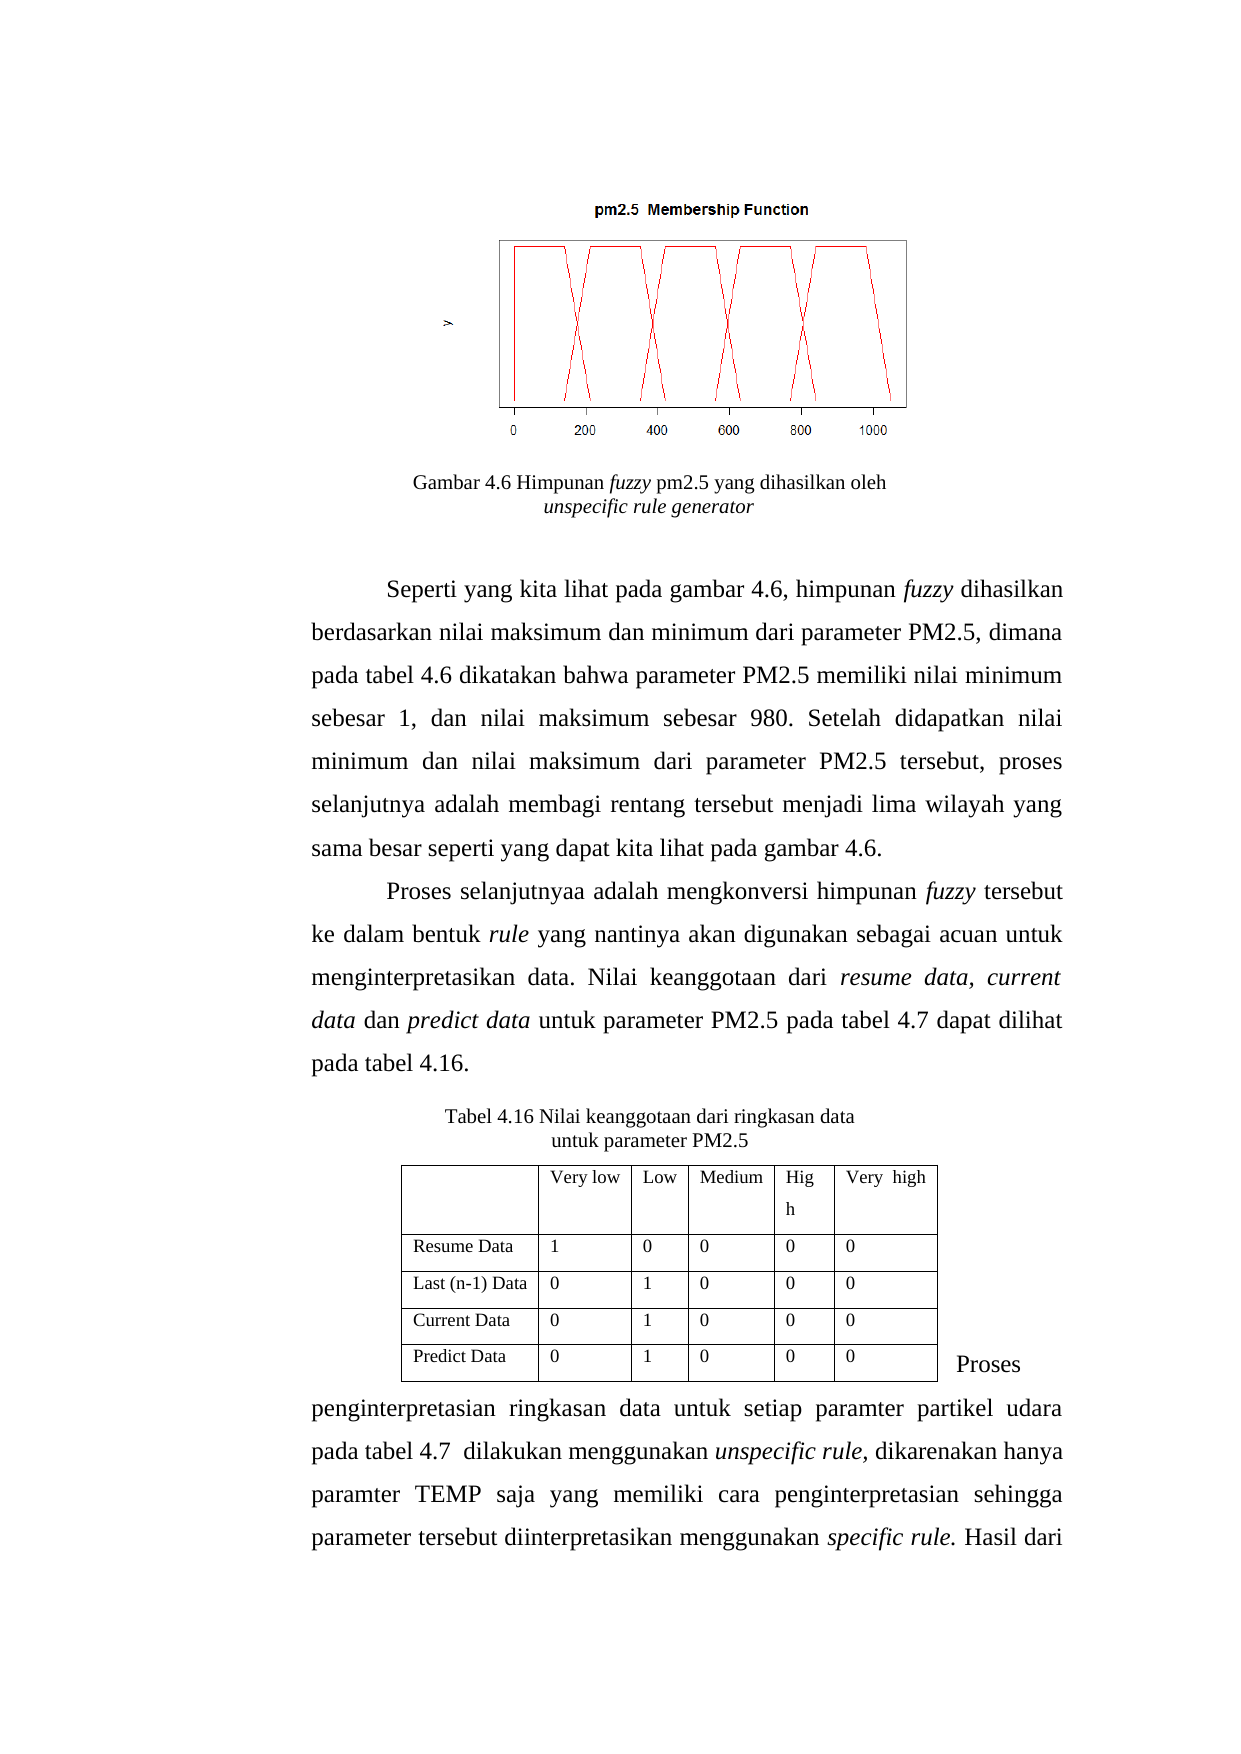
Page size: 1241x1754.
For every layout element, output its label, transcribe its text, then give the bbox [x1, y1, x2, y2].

table_cell 0 [632, 1235, 688, 1271]
table_cell 0 [775, 1345, 834, 1381]
text Proses selanjutnyaa adalah mengkonversi himpunan fuzzy tersebut ke dalam bentuk rule yang nantinya akan digunakan sebagai acuan untuk menginterpretasikan data. Nilai keanggotaan dari resume data, current data dan predict data untuk parameter PM2.5 pada tabel 4.7 dapat dilihat pada tabel 4.16. [311, 876, 1063, 1077]
table_cell 0 [689, 1309, 774, 1344]
table_cell Last (n-1) Data [402, 1272, 538, 1307]
table_cell 0 [835, 1309, 937, 1344]
table_cell 1 [632, 1345, 688, 1381]
table_cell 0 [835, 1272, 937, 1307]
table_cell 1 [539, 1235, 631, 1271]
table_cell 0 [835, 1345, 937, 1381]
table_cell 0 [689, 1345, 774, 1381]
table_cell Resume Data [402, 1235, 538, 1271]
table_cell 0 [775, 1235, 834, 1271]
table_header Medium [689, 1166, 774, 1234]
table_cell 0 [775, 1309, 834, 1344]
table_cell Predict Data [402, 1345, 538, 1381]
table_cell 0 [835, 1235, 937, 1271]
text Seperti yang kita lihat pada gambar 4.6, himpunan fuzzy dihasilkan berdasarkan nilai maksimum dan minimum dari parameter PM2.5, dimana pada tabel 4.6 dikatakan bahwa parameter PM2.5 memiliki nilai minimum sebesar 1, dan nilai maksimum sebesar 980. Setelah didapatkan nilai minimum dan nilai maksimum dari parameter PM2.5 tersebut, proses selanjutnya adalah membagi rentang tersebut menjadi lima wilayah yang sama besar seperti yang dapat kita lihat pada gambar 4.6. [311, 574, 1063, 861]
table_cell 1 [632, 1272, 688, 1307]
table_header Very low [539, 1166, 631, 1234]
table_cell 0 [689, 1235, 774, 1271]
table_cell 0 [539, 1309, 631, 1344]
table_cell 0 [539, 1345, 631, 1381]
table_header High [775, 1166, 834, 1234]
table_cell 0 [689, 1272, 774, 1307]
table_cell 0 [775, 1272, 834, 1307]
table_header [402, 1166, 538, 1234]
table_cell 0 [539, 1272, 631, 1307]
table_cell Current Data [402, 1309, 538, 1344]
table_header Very high [835, 1166, 937, 1234]
table_cell 1 [632, 1309, 688, 1344]
picture [436, 177, 938, 444]
table_header Low [632, 1166, 688, 1234]
